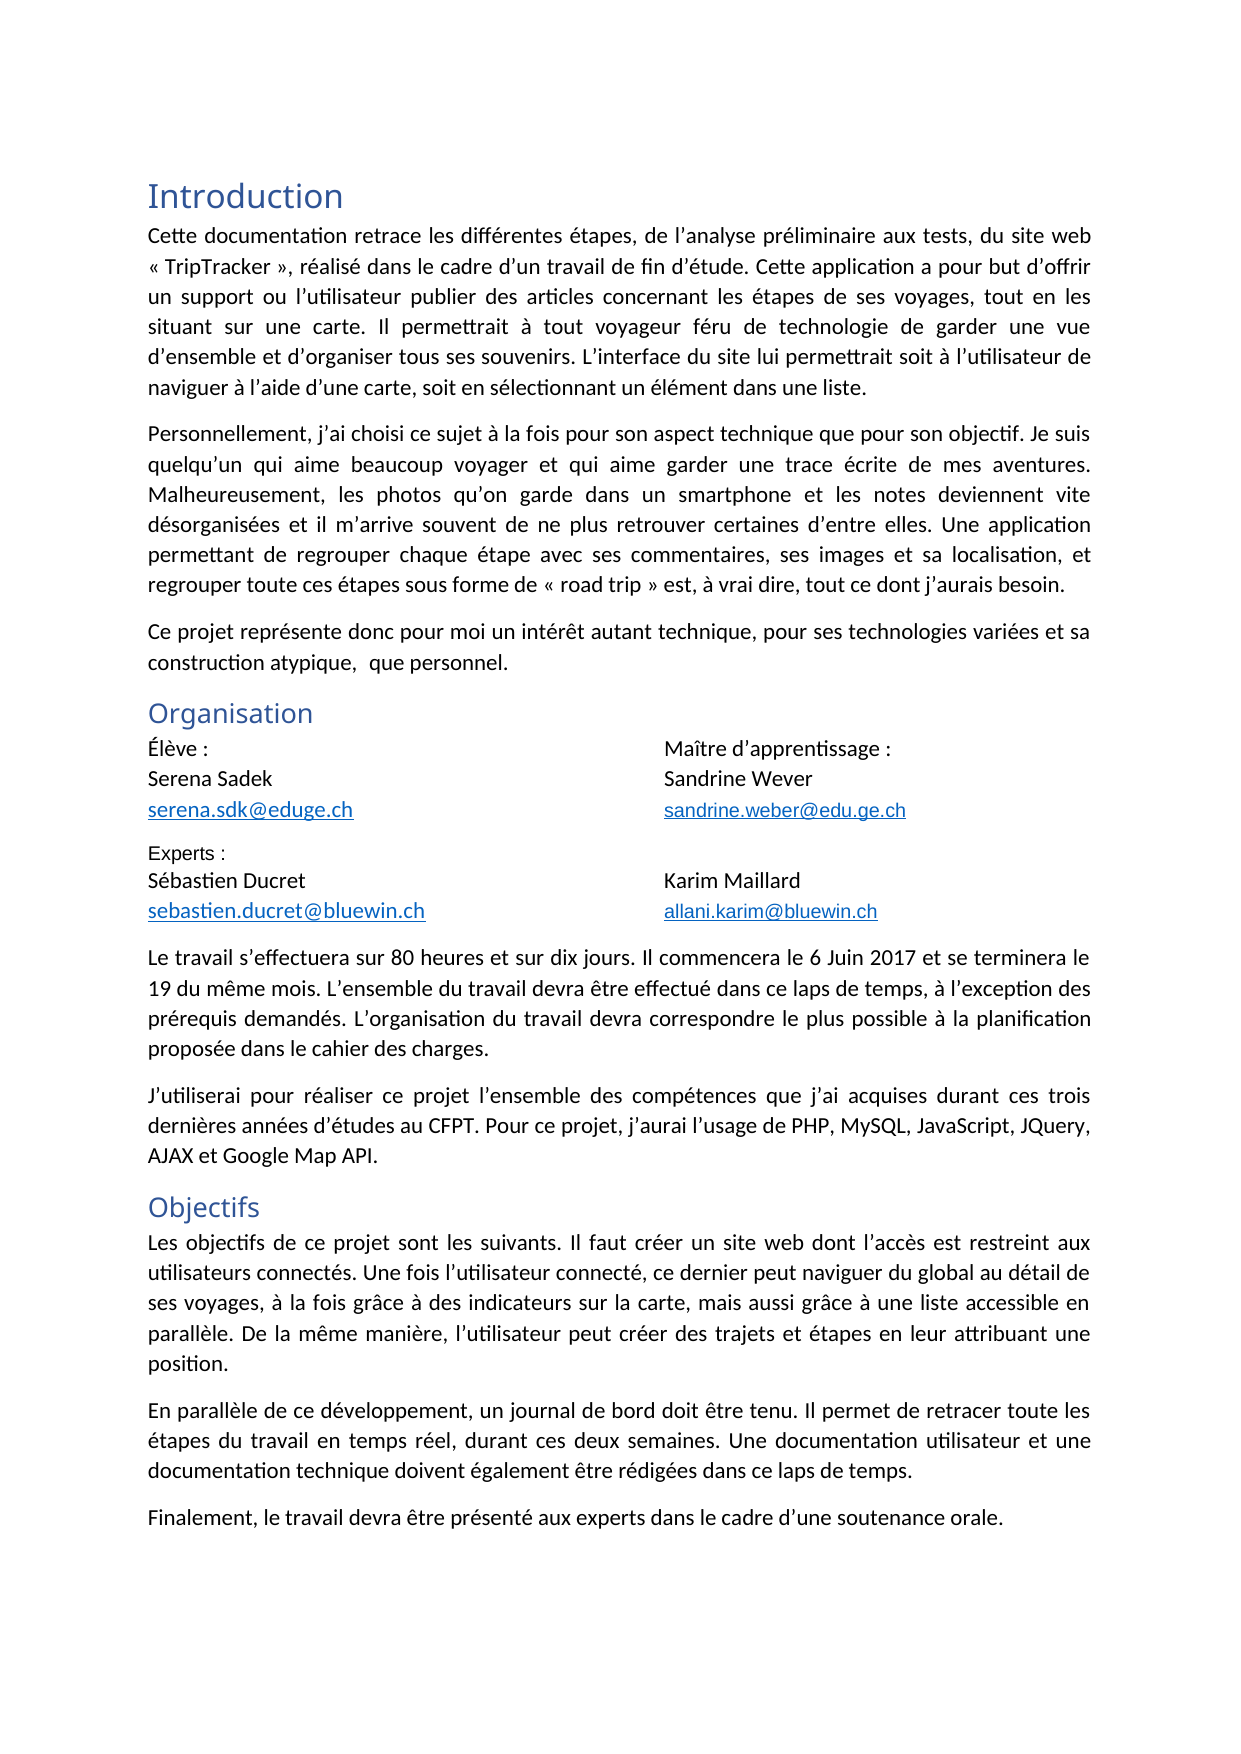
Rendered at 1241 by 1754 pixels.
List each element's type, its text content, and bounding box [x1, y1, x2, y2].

subtitle Objectifs [148, 1188, 1093, 1225]
text Le travail s’effectuera sur 80 heures et sur dix jours. Il commencera le 6 Juin 2017 et se terminera le 19 du même mois. L’ensemble du travail devra être effectué dans ce laps de temps, à l’exception des prérequis demandés. L’organisation du travail devra correspondre le plus possible à la planification proposée dans le cahier des charges. [148, 1032, 1093, 1062]
subtitle Organisation [148, 694, 1093, 731]
text J’utiliserai pour réaliser ce projet l’ensemble des compétences que j’ai acquises durant ces trois dernières années d’études au CFPT. Pour ce projet, j’aurai l’usage de PHP, MySQL, JavaScript, JQuery, AJAX et Google Map API. [148, 1139, 1093, 1169]
text En parallèle de ce développement, un journal de bord doit être tenu. Il permet de retracer toute les étapes du travail en temps réel, durant ces deux semaines. Une documentation utilisateur et une documentation technique doivent également être rédigées dans ce laps de temps. [148, 1396, 1093, 1484]
subtitle Introduction [148, 173, 1093, 218]
text Les objectifs de ce projet sont les suivants. Il faut créer un site web dont l’accès est restreint aux utilisateurs connectés. Une fois l’utilisateur connecté, ce dernier peut naviguer du global au détail de ses voyages, à la fois grâce à des indicateurs sur la carte, mais aussi grâce à une liste accessible en parallèle. De la même manière, l’utilisateur peut créer des trajets et étapes en leur attribuant une position. [148, 1228, 1093, 1377]
text Personnellement, j’ai choisi ce sujet à la fois pour son aspect technique que pour son objectif. Je suis quelqu’un qui aime beaucoup voyager et qui aime garder une trace écrite de mes aventures. Malheureusement, les photos qu’on garde dans un smartphone et les notes deviennent vite désorganisées et il m’arrive souvent de ne plus retrouver certaines d’entre elles. Une application permettant de regrouper chaque étape avec ses commentaires, ses images et sa localisation, et regrouper toute ces étapes sous forme de « road trip » est, à vrai dire, tout ce dont j’aurais besoin. [148, 419, 1093, 598]
text Élève : Maître d’apprentissage : Serena Sadek Sandrine Wever serena.sdk@eduge.ch sandrine.weber@edu.ge.ch [148, 734, 1093, 823]
text Finalement, le travail devra être présenté aux experts dans le cadre d’une soutenance orale. [148, 1503, 1093, 1531]
text Cette documentation retrace les différentes étapes, de l’analyse préliminaire aux tests, du site web « TripTracker », réalisé dans le cadre d’un travail de fin d’étude. Cette application a pour but d’offrir un support ou l’utilisateur publier des articles concernant les étapes de ses voyages, tout en les situant sur une carte. Il permettrait à tout voyageur féru de technologie de garder une vue d’ensemble et d’organiser tous ses souvenirs. L’interface du site lui permettrait soit à l’utilisateur de naviguer à l’aide d’une carte, soit en sélectionnant un élément dans une liste. [148, 222, 1093, 401]
text Experts : Sébastien Ducret Karim Maillard sebastien.ducret@bluewin.ch allani.karim@bluewin.ch [148, 842, 1093, 925]
text Ce projet représente donc pour moi un intérêt autant technique, pour ses technologies variées et sa construction atypique, que personnel. [148, 617, 1093, 676]
